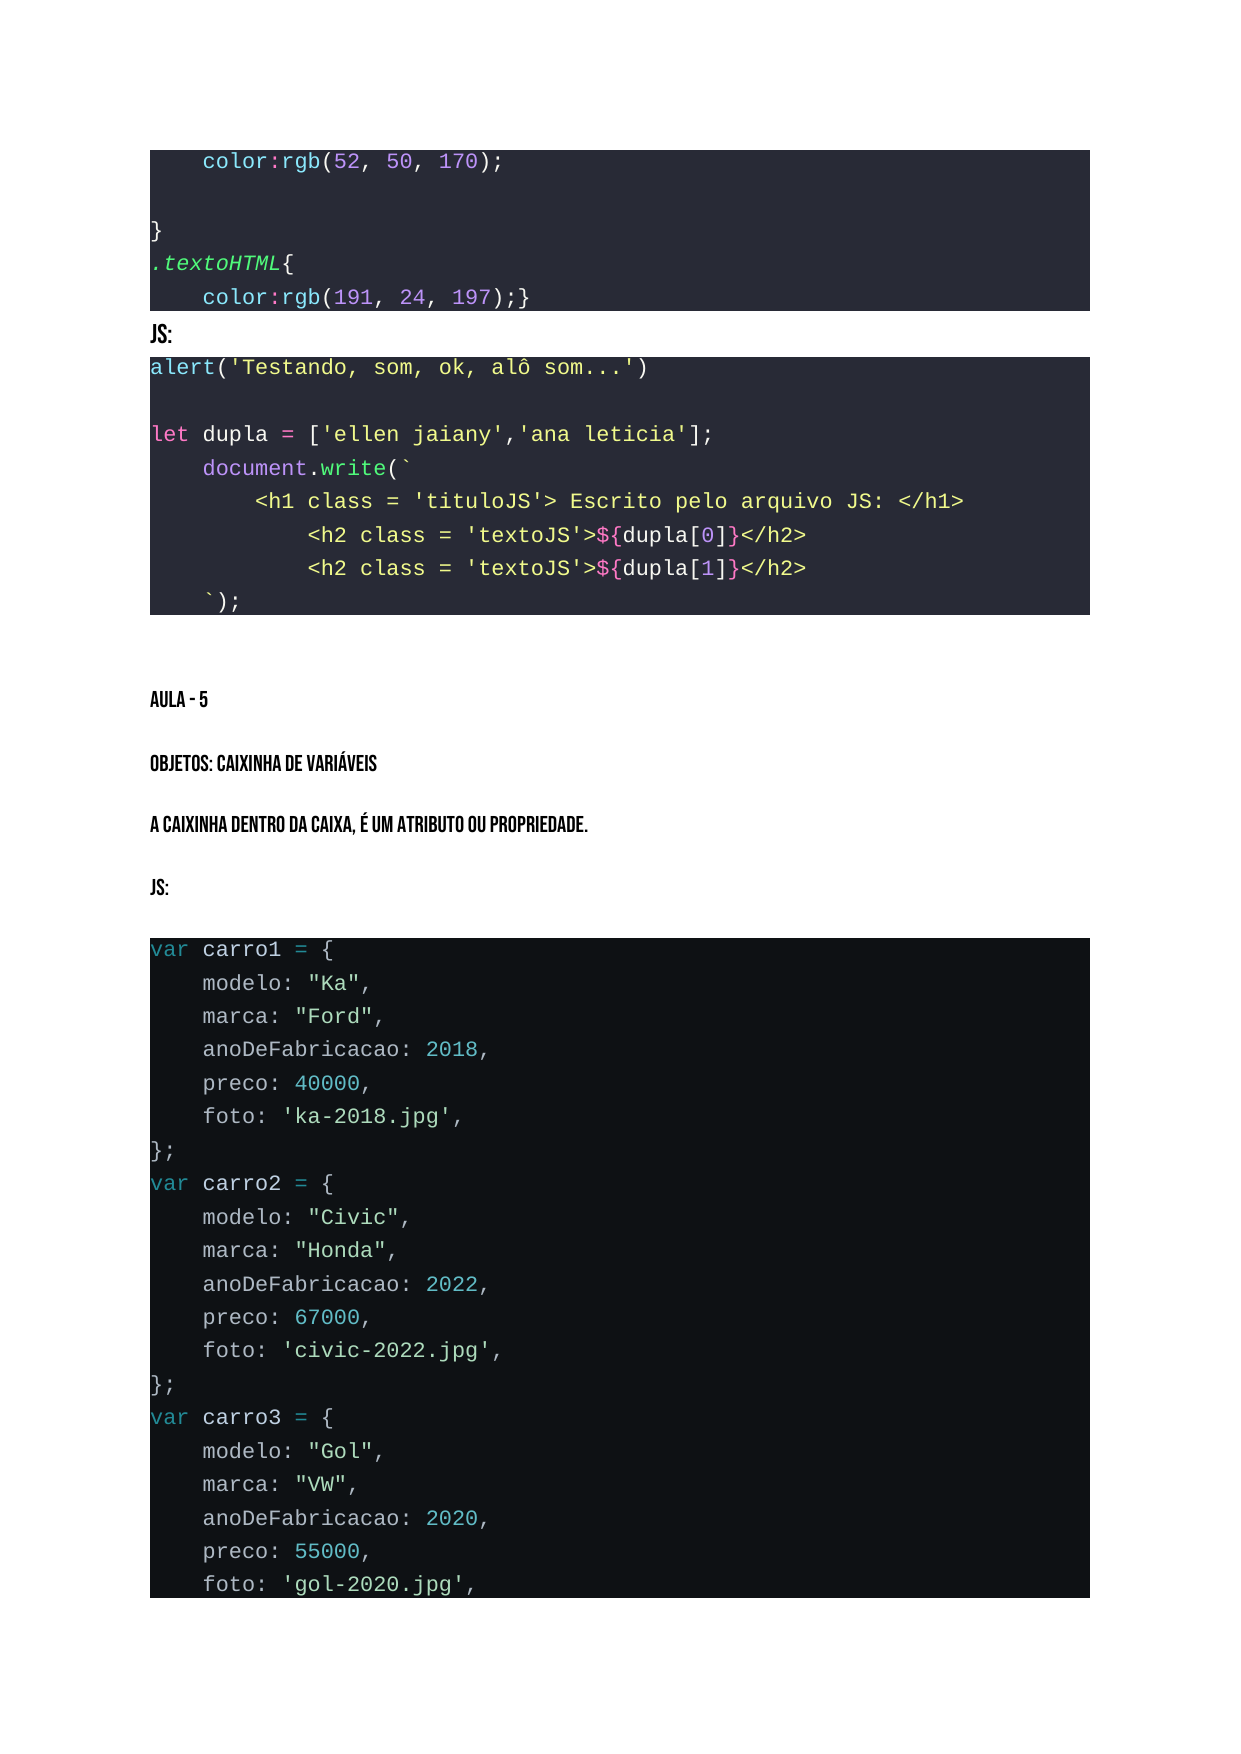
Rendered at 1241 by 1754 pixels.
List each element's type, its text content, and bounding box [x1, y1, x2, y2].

text <h2 class = 'textoJS'>${dupla[0]}</h2> [150, 524, 1090, 548]
text objetos: caixinha de variáveis [150, 750, 1090, 778]
text preco: 67000, [150, 1306, 1090, 1331]
text `); [150, 591, 1090, 615]
text anoDeFabricacao: 2020, [150, 1507, 1090, 1532]
text color:rgb(191, 24, 197);} [150, 286, 1090, 311]
text } [150, 219, 1090, 244]
text foto: 'ka-2018.jpg', [150, 1106, 1090, 1130]
text var carro3 = { [150, 1406, 1090, 1431]
text foto: 'civic-2022.jpg', [150, 1339, 1090, 1364]
text marca: "Honda", [150, 1239, 1090, 1264]
text a caixinha dentro da caixa, é um atributo ou propriedade. [150, 812, 1090, 839]
text alert('Testando, som, ok, alô som...') [150, 357, 1090, 381]
text marca: "Ford", [150, 1005, 1090, 1030]
text <h1 class = 'tituloJS'> Escrito pelo arquivo JS: </h1> [150, 490, 1090, 515]
text color:rgb(52, 50, 170); [150, 150, 1090, 175]
text var carro2 = { [150, 1172, 1090, 1197]
text anoDeFabricacao: 2018, [150, 1039, 1090, 1063]
text modelo: "Gol", [150, 1440, 1090, 1465]
text modelo: "Ka", [150, 972, 1090, 997]
text modelo: "Civic", [150, 1206, 1090, 1231]
text .textoHTML{ [150, 252, 1090, 277]
text foto: 'gol-2020.jpg', [150, 1574, 1090, 1598]
text js: [150, 875, 1090, 903]
text document.write(` [150, 457, 1090, 482]
text let dupla = ['ellen jaiany','ana leticia']; [150, 423, 1090, 448]
text }; [150, 1139, 1090, 1164]
text var carro1 = { [150, 938, 1090, 963]
text JS: [150, 319, 1090, 352]
text <h2 class = 'textoJS'>${dupla[1]}</h2> [150, 557, 1090, 582]
text marca: "VW", [150, 1473, 1090, 1498]
text aula - 5 [150, 687, 1090, 715]
text preco: 40000, [150, 1072, 1090, 1097]
text preco: 55000, [150, 1540, 1090, 1565]
text }; [150, 1373, 1090, 1398]
text anoDeFabricacao: 2022, [150, 1273, 1090, 1297]
